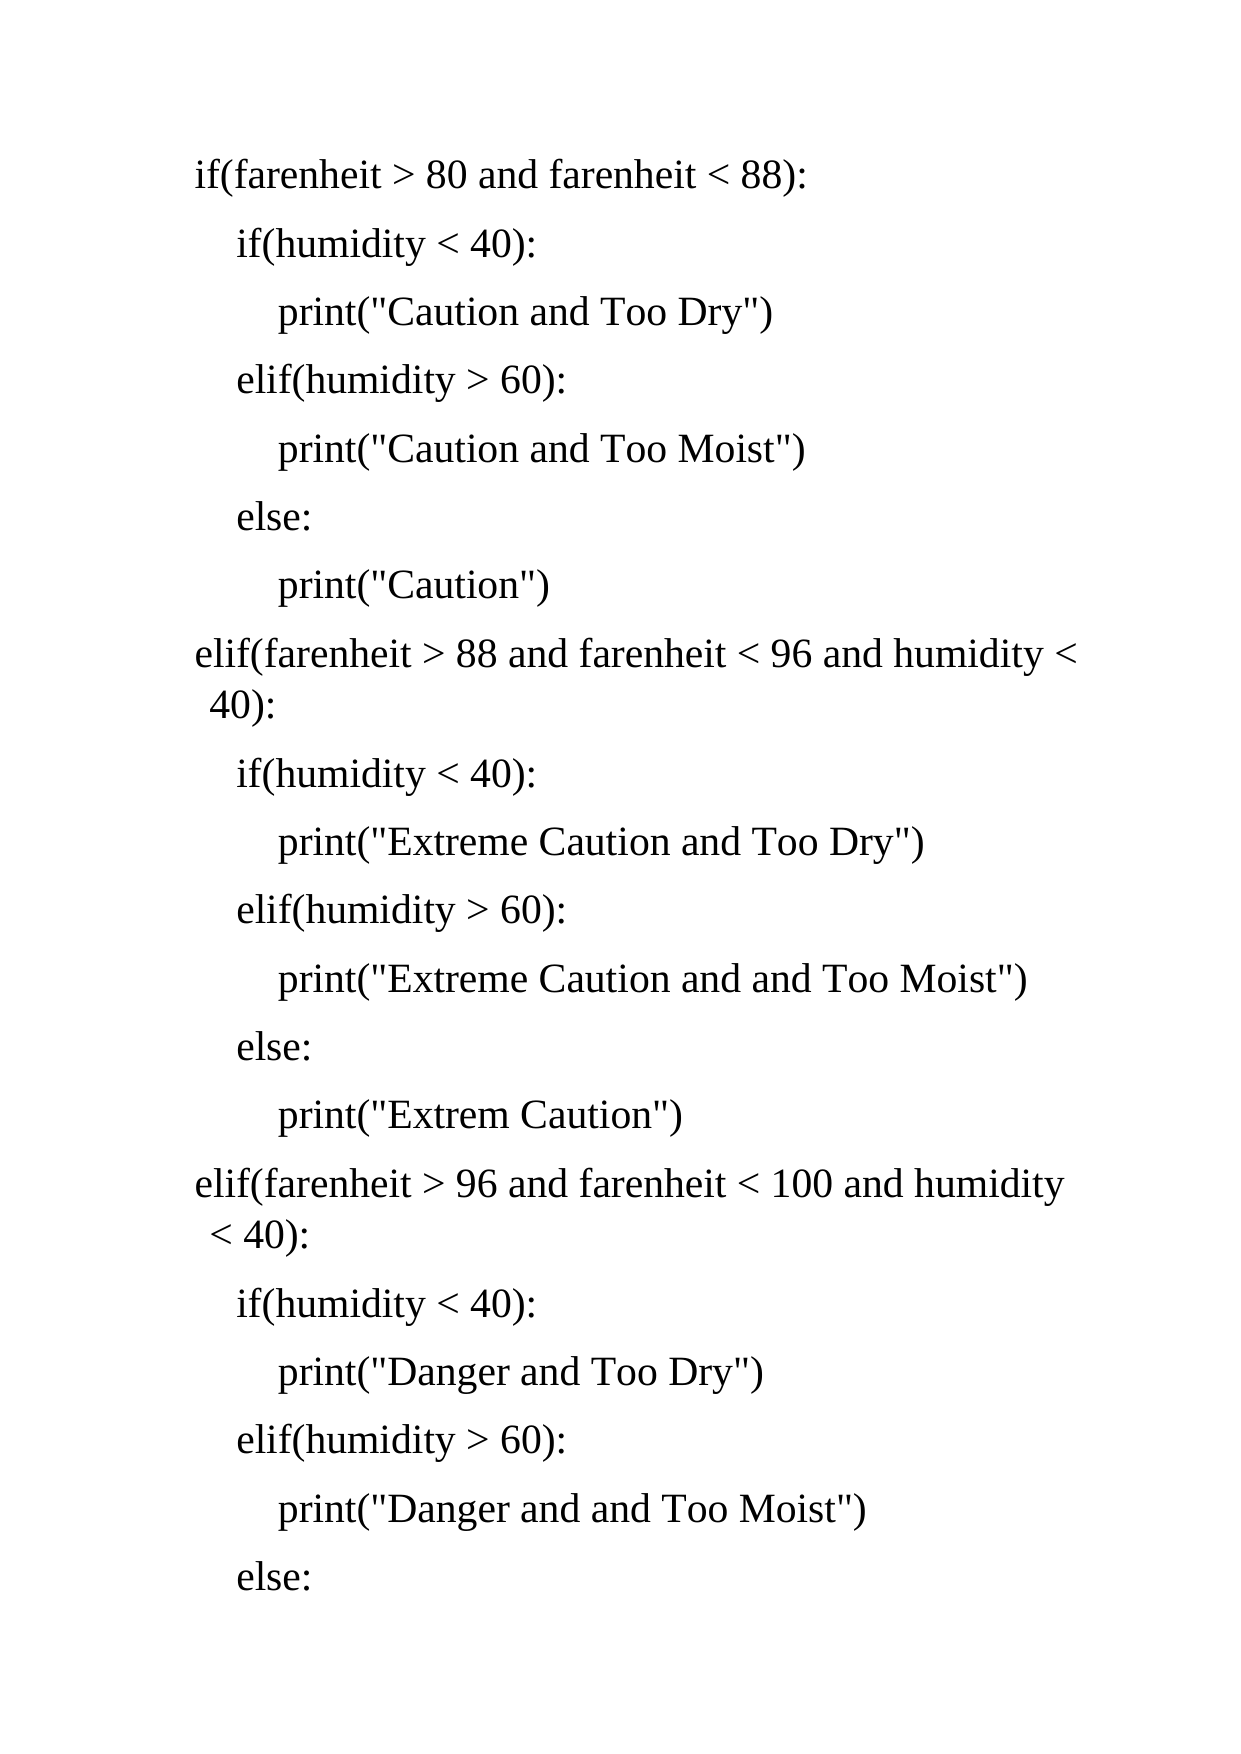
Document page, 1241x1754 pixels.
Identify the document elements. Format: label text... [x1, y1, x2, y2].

text if(humidity < 40): [194, 1278, 1090, 1326]
text if(farenheit > 80 and farenheit < 88): [194, 150, 1090, 198]
text print("Caution and Too Moist") [194, 423, 1090, 471]
text elif(farenheit > 96 and farenheit < 100 and humidity < 40): [194, 1158, 1090, 1258]
text print("Danger and and Too Moist") [194, 1483, 1090, 1531]
text elif(farenheit > 88 and farenheit < 96 and humidity < 40): [194, 628, 1090, 728]
text print("Caution and Too Dry") [194, 287, 1090, 334]
text if(humidity < 40): [194, 748, 1090, 796]
text print("Extreme Caution and and Too Moist") [194, 953, 1090, 1001]
text if(humidity < 40): [194, 218, 1090, 266]
text elif(humidity > 60): [194, 885, 1090, 933]
text print("Danger and Too Dry") [194, 1347, 1090, 1394]
text else: [194, 1552, 1090, 1599]
text elif(humidity > 60): [194, 1415, 1090, 1463]
text elif(humidity > 60): [194, 355, 1090, 403]
text else: [194, 492, 1090, 539]
text print("Extreme Caution and Too Dry") [194, 817, 1090, 864]
text print("Caution") [194, 560, 1090, 608]
text else: [194, 1022, 1090, 1069]
text print("Extrem Caution") [194, 1090, 1090, 1138]
